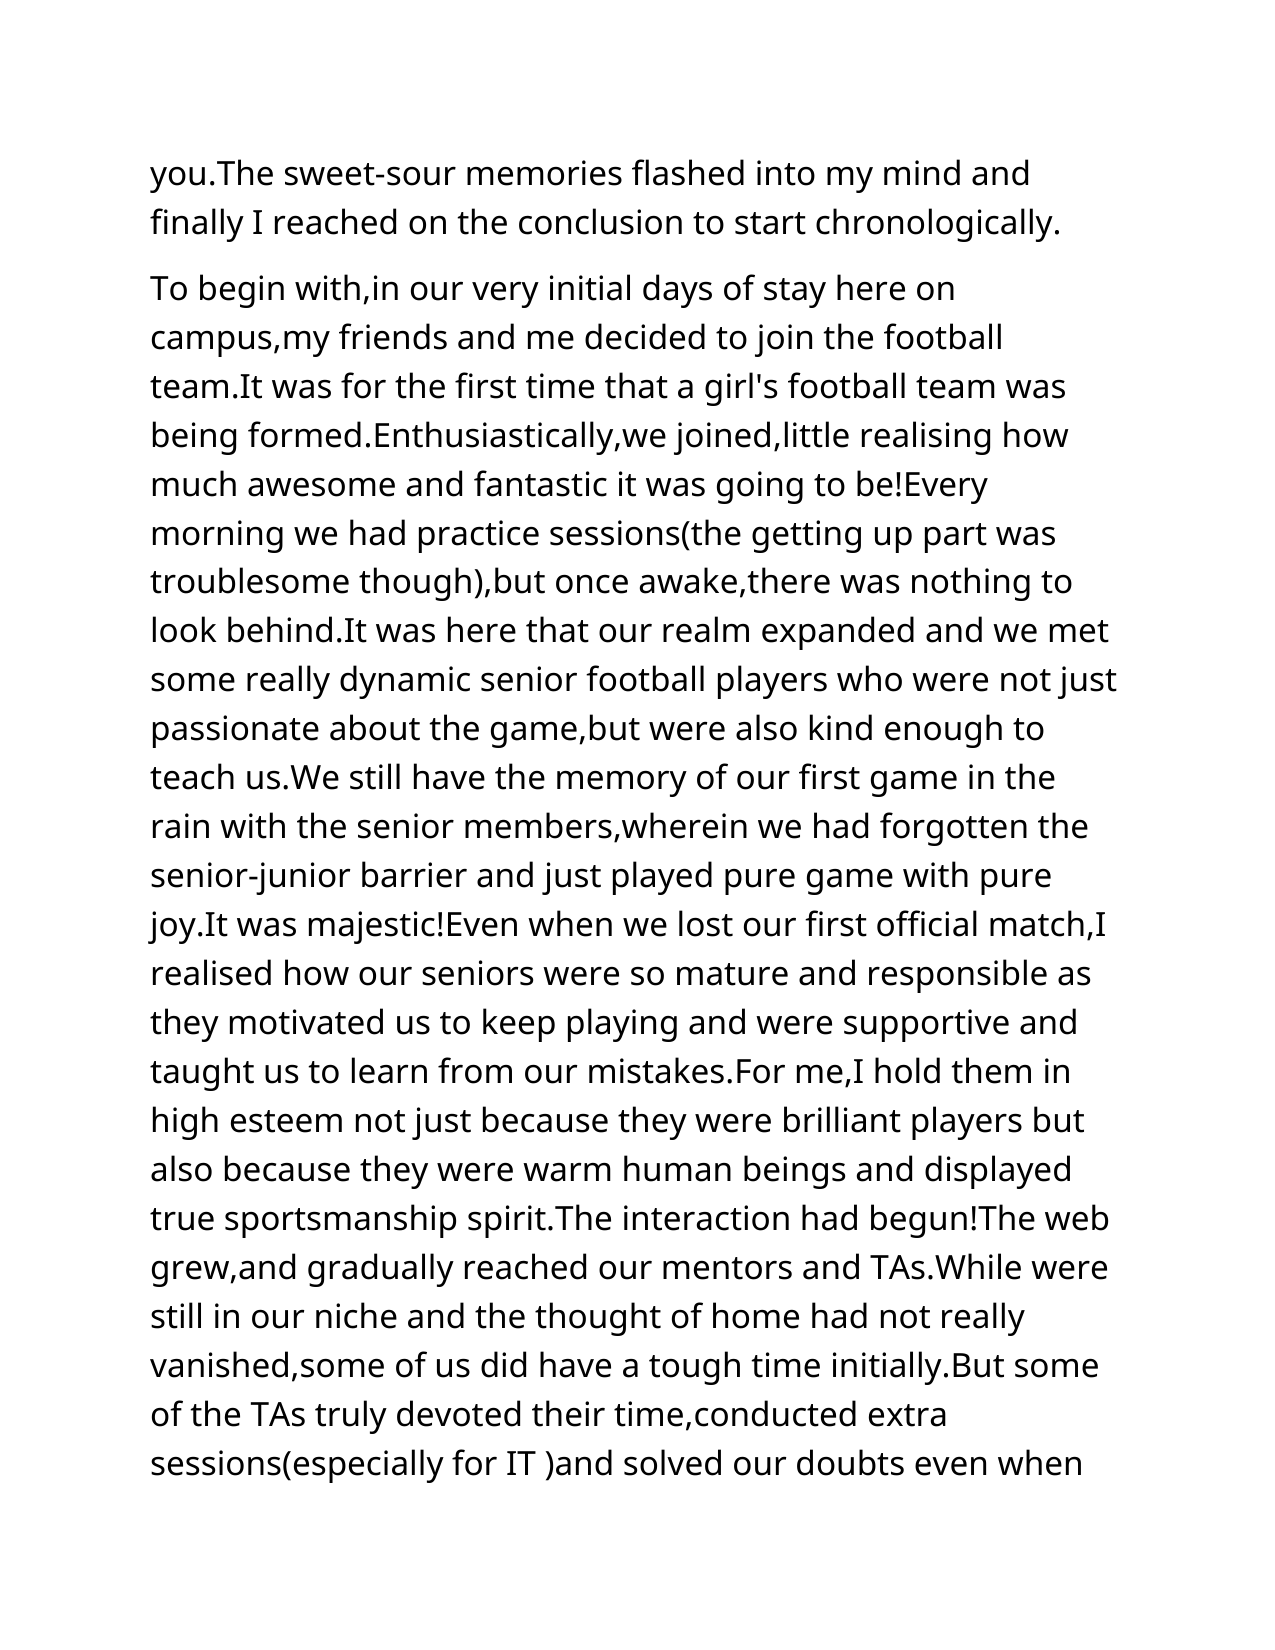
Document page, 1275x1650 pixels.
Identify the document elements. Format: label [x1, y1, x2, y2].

text [150, 150, 1125, 244]
text [150, 264, 1125, 1485]
